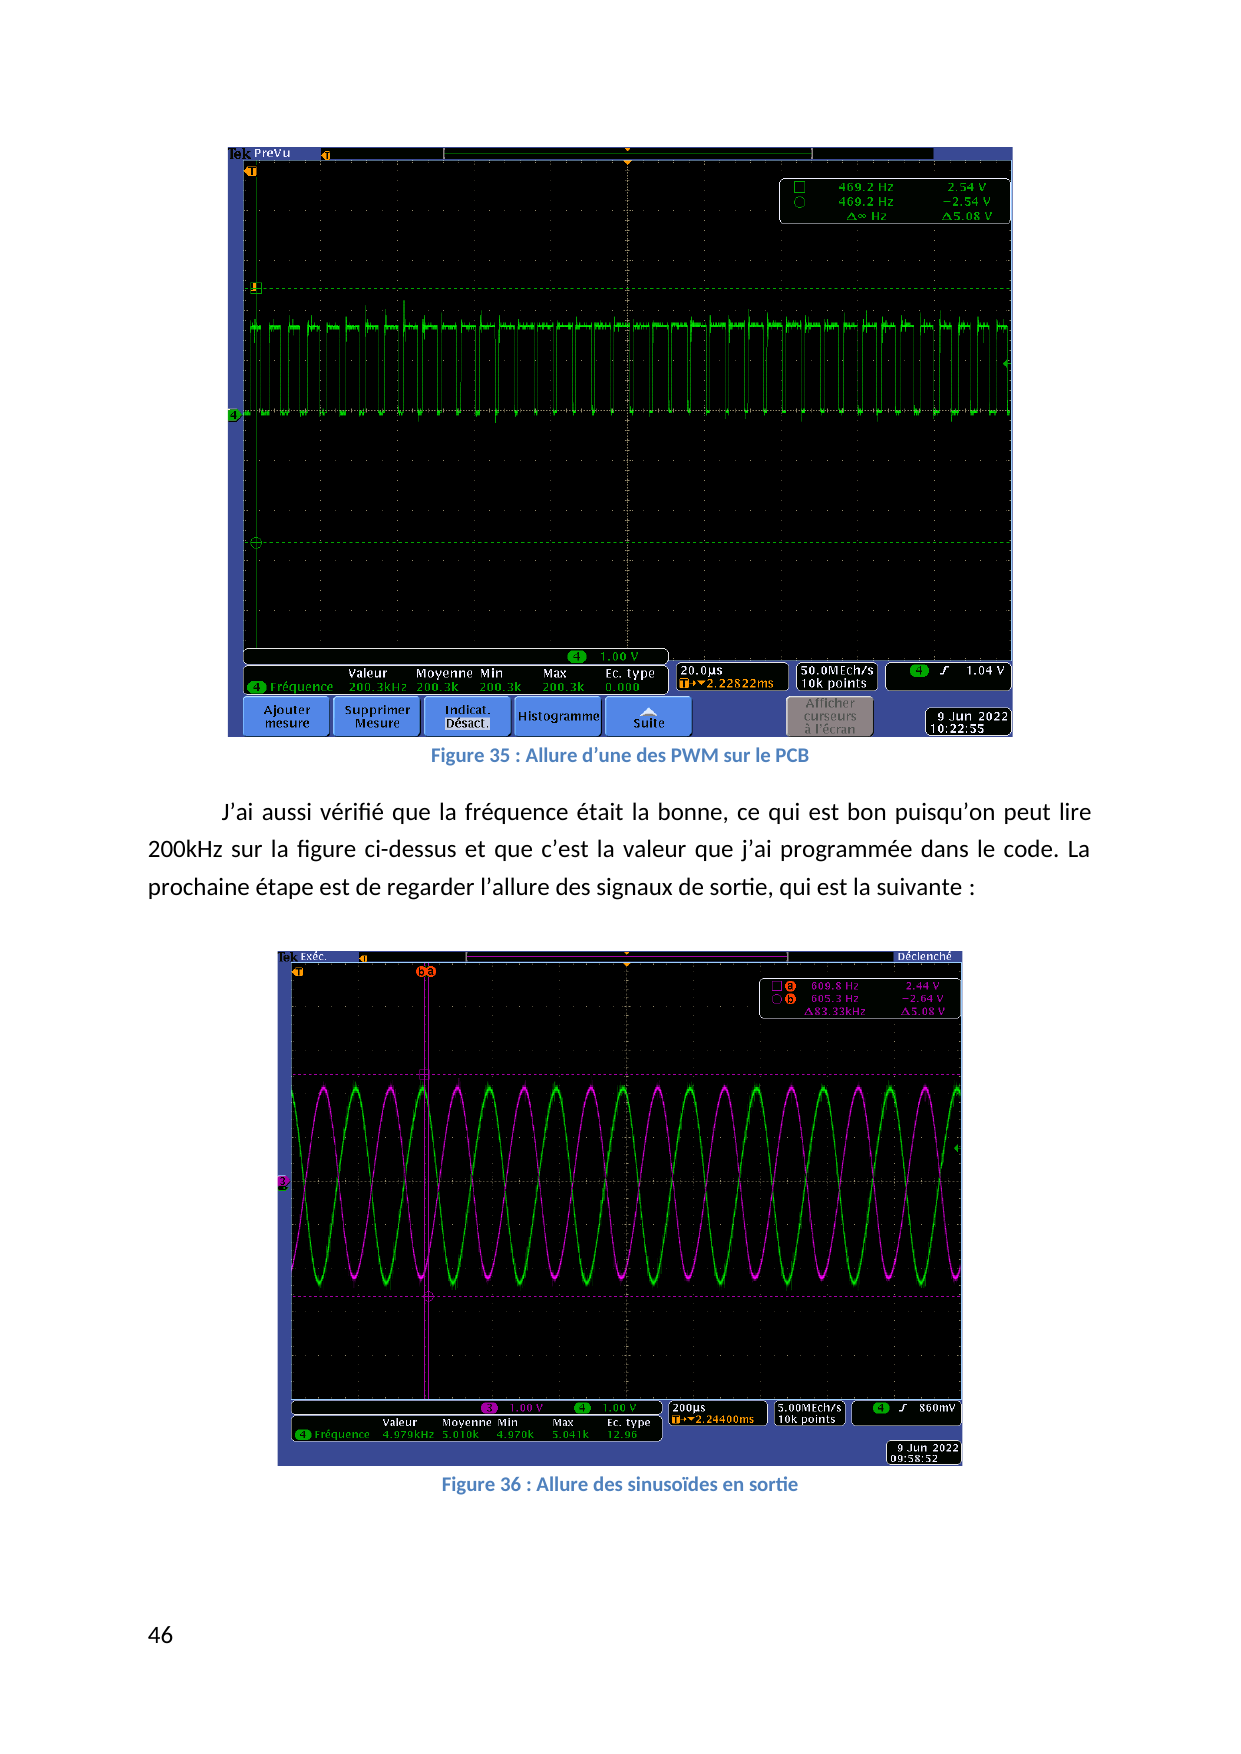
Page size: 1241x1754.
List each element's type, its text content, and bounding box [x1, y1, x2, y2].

picture [227, 147, 1013, 737]
text J’ai aussi vérifié que la fréquence était la bonne, ce qui est bon puisqu’on peut lire 200kHz sur la figure ci-dessus et que c’est la valeur que j’ai programmée dans le code. La prochaine étape est de regarder l’allure des signaux de sortie, qui est la suivante : [148, 789, 1093, 901]
picture [277, 951, 963, 1466]
